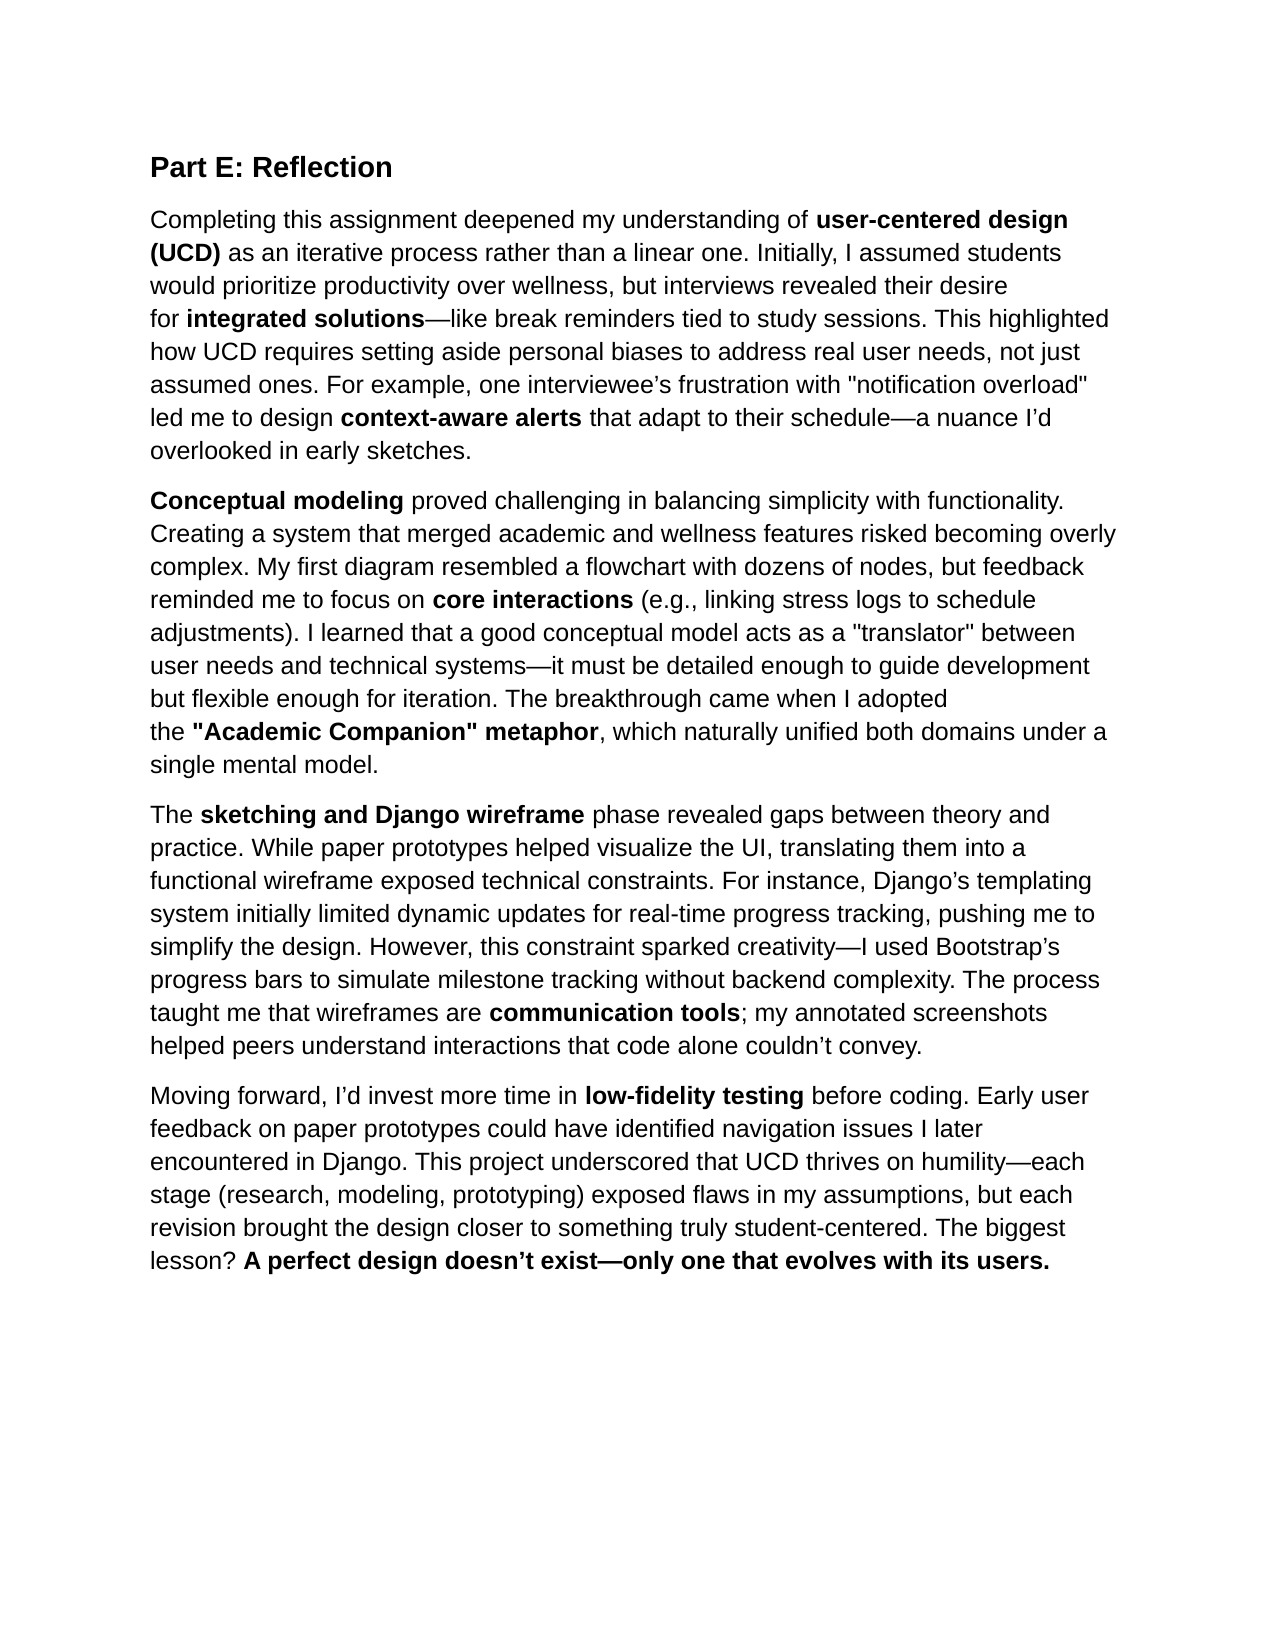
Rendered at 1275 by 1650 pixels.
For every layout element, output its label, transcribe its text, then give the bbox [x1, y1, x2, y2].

text The sketching and Django wireframe phase revealed gaps between theory and practice. While paper prototypes helped visualize the UI, translating them into a functional wireframe exposed technical constraints. For instance, Django’s templating system initially limited dynamic updates for real-time progress tracking, pushing me to simplify the design. However, this constraint sparked creativity—I used Bootstrap’s progress bars to simulate milestone tracking without backend complexity. The process taught me that wireframes are communication tools; my annotated screenshots helped peers understand interactions that code alone couldn’t convey. [150, 800, 1125, 1060]
text Moving forward, I’d invest more time in low-fidelity testing before coding. Early user feedback on paper prototypes could have identified navigation issues I later encountered in Django. This project underscored that UCD thrives on humility—each stage (research, modeling, prototyping) exposed flaws in my assumptions, but each revision brought the design closer to something truly student-centered. The biggest lesson? A perfect design doesn’t exist—only one that evolves with its users. [150, 1081, 1125, 1274]
text Conceptual modeling proved challenging in balancing simplicity with functionality. Creating a system that merged academic and wellness features risked becoming overly complex. My first diagram resembled a flowchart with dozens of nodes, but feedback reminded me to focus on core interactions (e.g., linking stress logs to schedule adjustments). I learned that a good conceptual model acts as a "translator" between user needs and technical systems—it must be detailed enough to guide development but flexible enough for iteration. The breakthrough came when I adopted the "Academic Companion" metaphor, which naturally unified both domains under a single mental model. [150, 486, 1125, 779]
text Completing this assignment deepened my understanding of user-centered design (UCD) as an iterative process rather than a linear one. Initially, I assumed students would prioritize productivity over wellness, but interviews revealed their desire for integrated solutions—like break reminders tied to study sessions. This highlighted how UCD requires setting aside personal biases to address real user needs, not just assumed ones. For example, one interviewee’s frustration with "notification overload" led me to design context-aware alerts that adapt to their schedule—a nuance I’d overlooked in early sketches. [150, 205, 1125, 465]
text Part E: Reflection [150, 150, 1125, 183]
